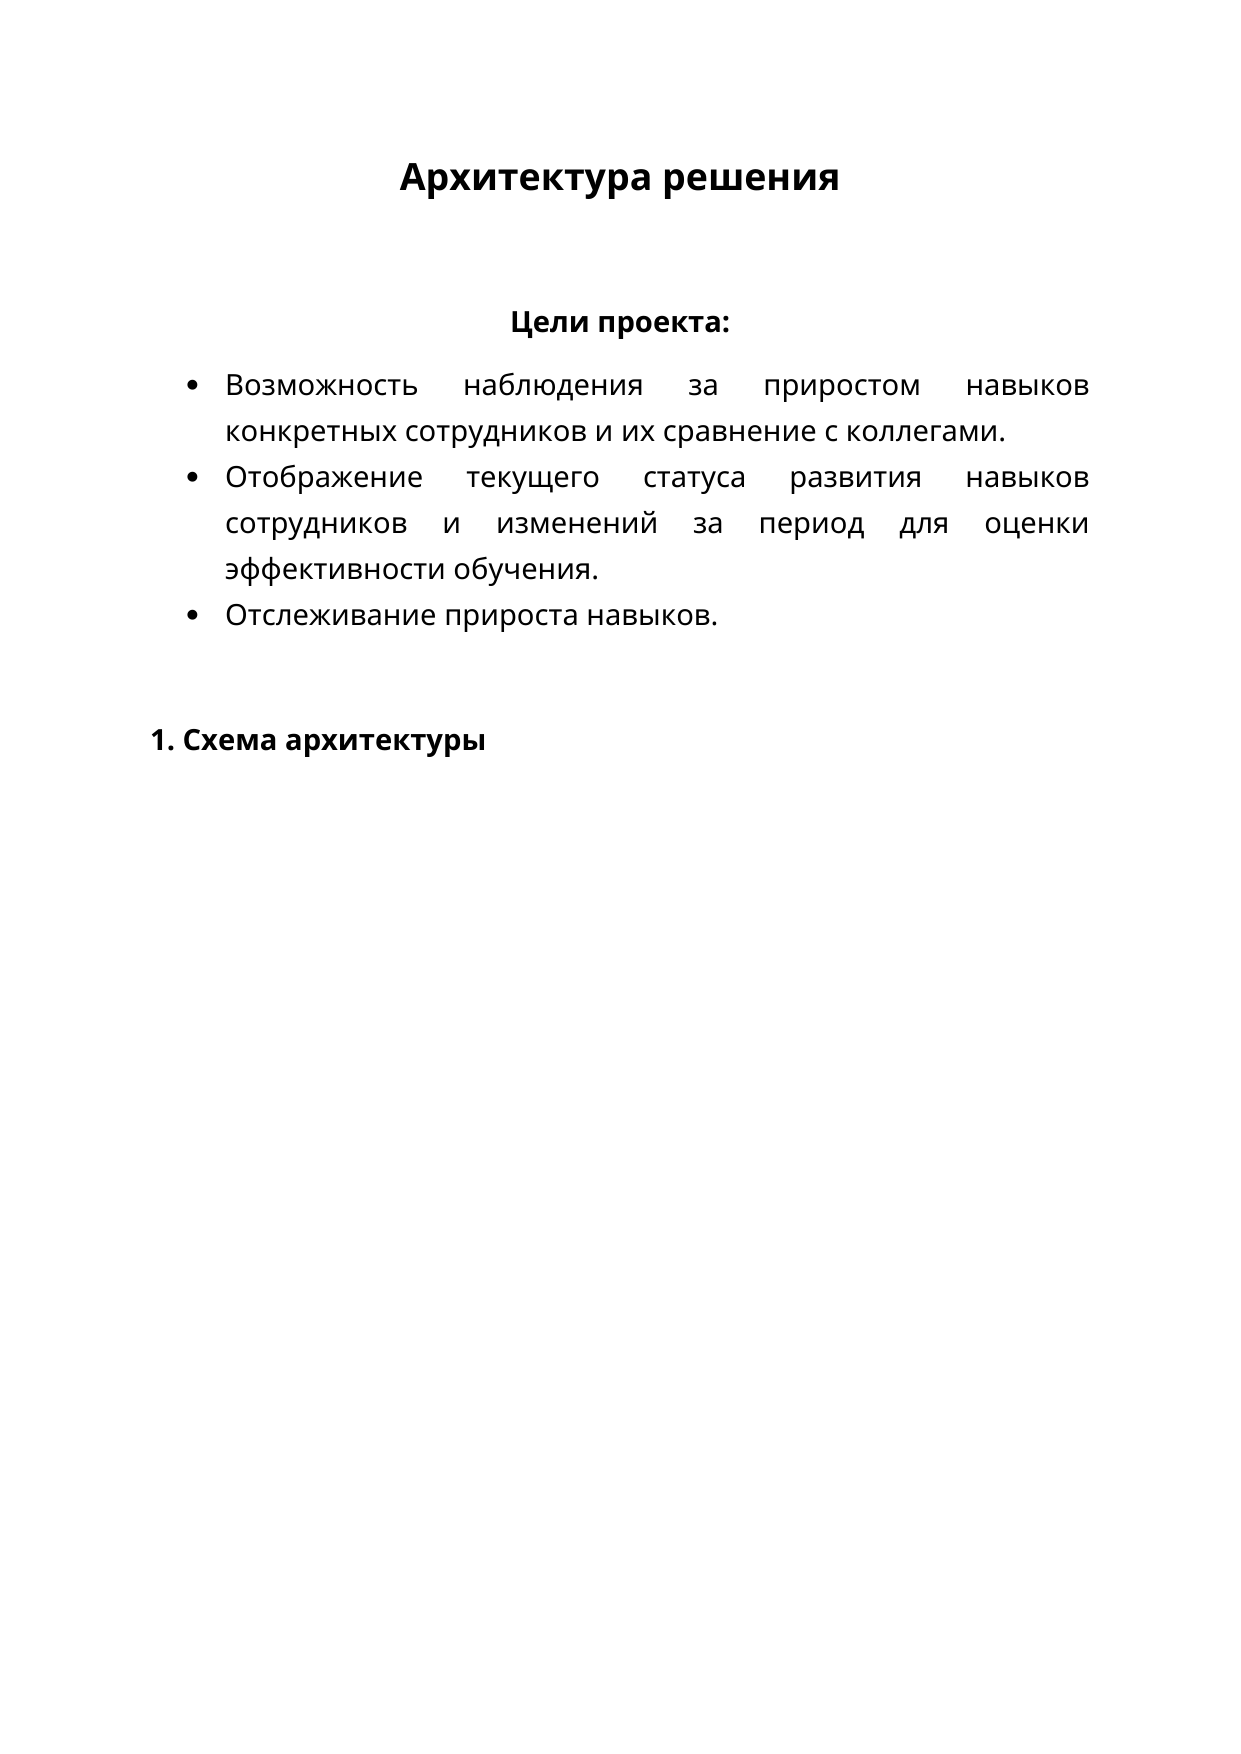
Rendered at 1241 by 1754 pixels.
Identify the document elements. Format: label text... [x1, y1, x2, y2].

text 1. Схема архитектуры [150, 719, 1090, 759]
text Архитектура решения [150, 150, 1090, 201]
list Отображение текущего статуса развития навыков сотрудников и изменений за период для оценки эффективности обучения. [187, 456, 1090, 588]
text Цели проекта: [150, 302, 1090, 341]
list Отслеживание прироста навыков. [187, 594, 1090, 634]
list Возможность наблюдения за приростом навыков конкретных сотрудников и их сравнение с коллегами. [187, 364, 1090, 450]
